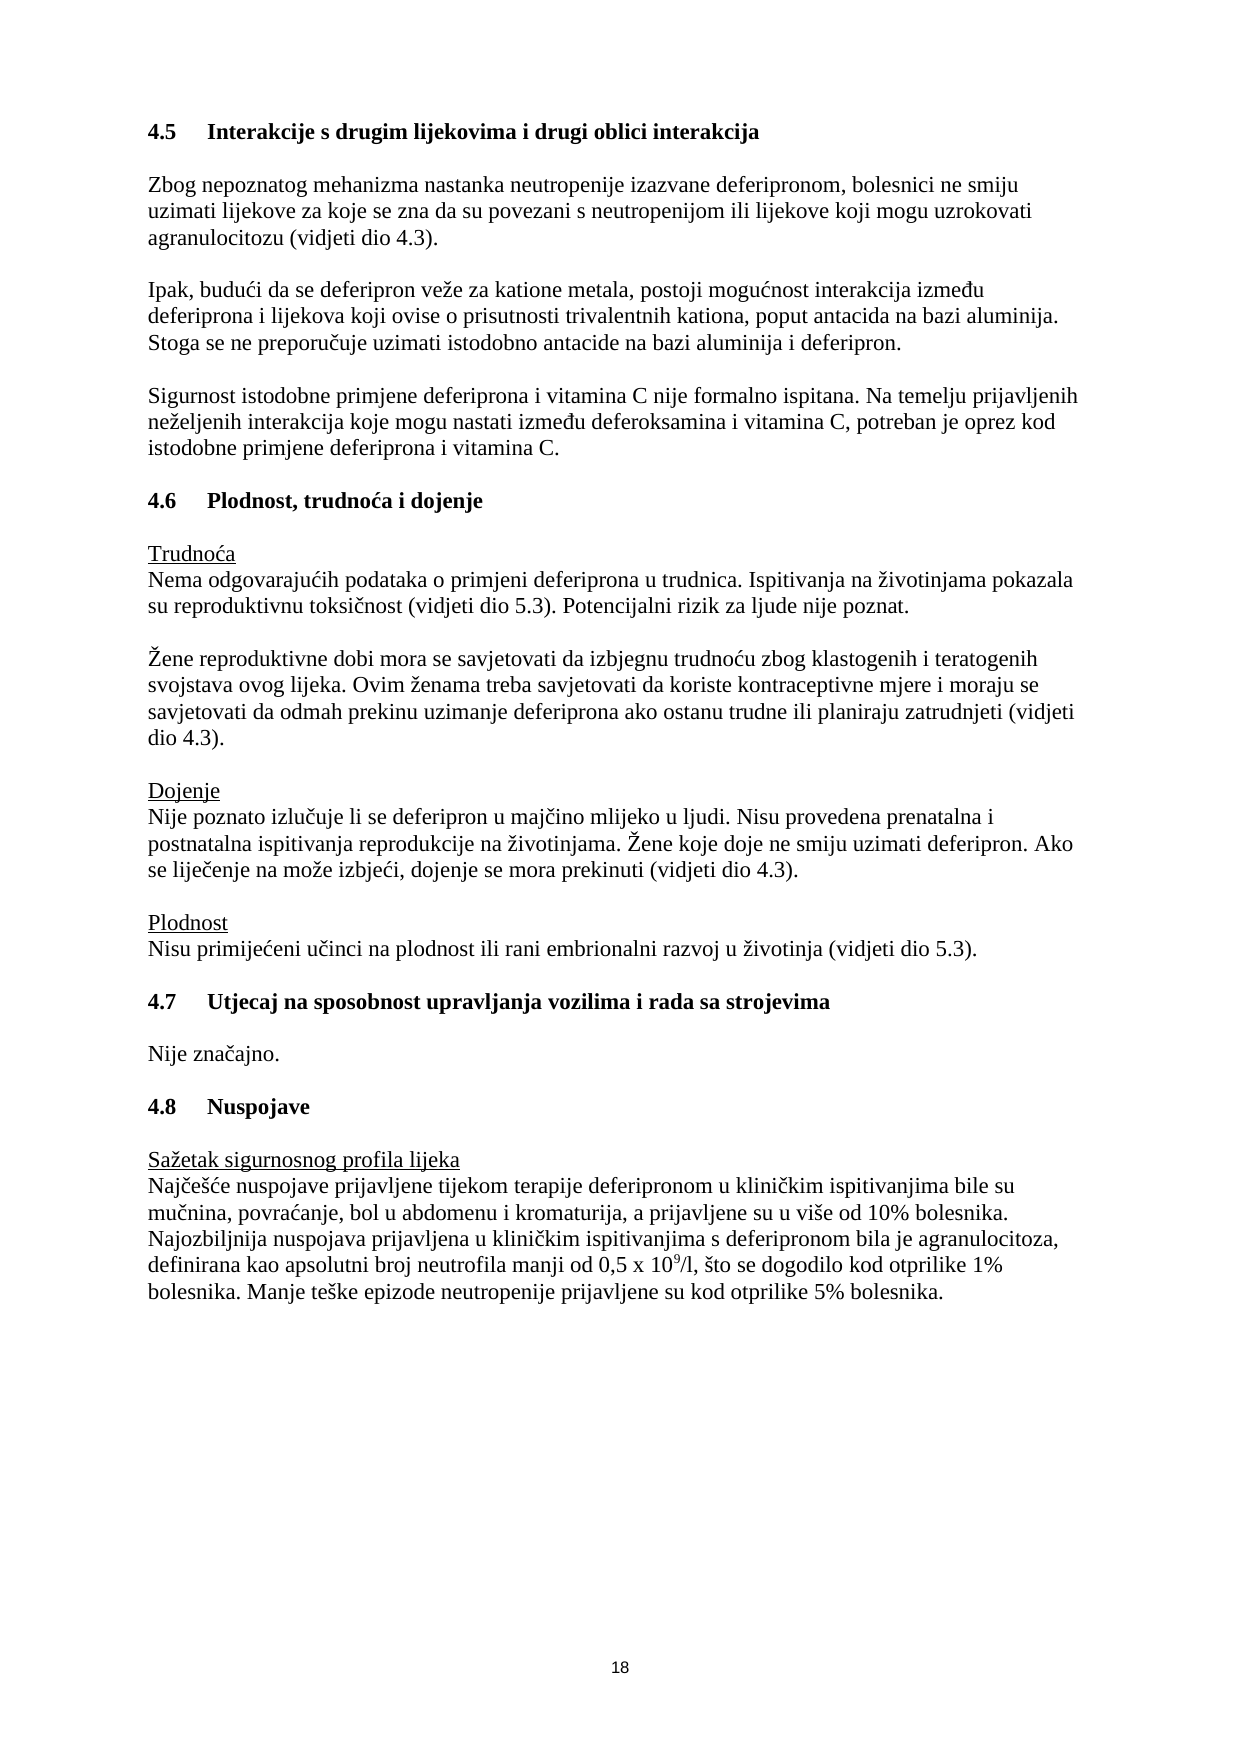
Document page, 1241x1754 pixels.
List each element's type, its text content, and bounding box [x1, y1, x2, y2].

text Plodnost [148, 909, 1092, 935]
subtitle 4.6 Plodnost, trudnoća i dojenje [148, 487, 1092, 513]
text Nisu primijećeni učinci na plodnost ili rani embrionalni razvoj u životinja (vidjeti dio 5.3). [148, 935, 1092, 961]
subtitle 4.7 Utjecaj na sposobnost upravljanja vozilima i rada sa strojevima [148, 988, 1092, 1014]
text Sažetak sigurnosnog profila lijeka [148, 1146, 1092, 1172]
subtitle 4.8 Nuspojave [148, 1093, 1092, 1119]
text Žene reproduktivne dobi mora se savjetovati da izbjegnu trudnoću zbog klastogenih i teratogenih svojstava ovog lijeka. Ovim ženama treba savjetovati da koriste kontraceptivne mjere i moraju se savjetovati da odmah prekinu uzimanje deferiprona ako ostanu trudne ili planiraju zatrudnjeti (vidjeti dio 4.3). [148, 645, 1092, 751]
text Sigurnost istodobne primjene deferiprona i vitamina C nije formalno ispitana. Na temelju prijavljenih neželjenih interakcija koje mogu nastati između deferoksamina i vitamina C, potreban je oprez kod istodobne primjene deferiprona i vitamina C. [148, 382, 1092, 461]
text Zbog nepoznatog mehanizma nastanka neutropenije izazvane deferipronom, bolesnici ne smiju uzimati lijekove za koje se zna da su povezani s neutropenijom ili lijekove koji mogu uzrokovati agranulocitozu (vidjeti dio 4.3). [148, 171, 1092, 250]
text Najčešće nuspojave prijavljene tijekom terapije deferipronom u kliničkim ispitivanjima bile su mučnina, povraćanje, bol u abdomenu i kromaturija, a prijavljene su u više od 10% bolesnika. Najozbiljnija nuspojava prijavljena u kliničkim ispitivanjima s deferipronom bila je agranulocitoza, definirana kao apsolutni broj neutrofila manji od 0,5 x 109/l, što se dogodilo kod otprilike 1% bolesnika. Manje teške epizode neutropenije prijavljene su kod otprilike 5% bolesnika. [148, 1172, 1092, 1304]
text Trudnoća [148, 540, 1092, 566]
text Dojenje [148, 777, 1092, 803]
text Nije poznato izlučuje li se deferipron u majčino mlijeko u ljudi. Nisu provedena prenatalna i postnatalna ispitivanja reprodukcije na životinjama. Žene koje doje ne smiju uzimati deferipron. Ako se liječenje na može izbjeći, dojenje se mora prekinuti (vidjeti dio 4.3). [148, 803, 1092, 882]
text Nije značajno. [148, 1041, 1092, 1067]
text 4.5 Interakcije s drugim lijekovima i drugi oblici interakcija [148, 118, 1092, 144]
text Nema odgovarajućih podataka o primjeni deferiprona u trudnica. Ispitivanja na životinjama pokazala su reproduktivnu toksičnost (vidjeti dio 5.3). Potencijalni rizik za ljude nije poznat. [148, 566, 1092, 619]
text Ipak, budući da se deferipron veže za katione metala, postoji mogućnost interakcija između deferiprona i lijekova koji ovise o prisutnosti trivalentnih kationa, poput antacida na bazi aluminija. Stoga se ne preporučuje uzimati istodobno antacide na bazi aluminija i deferipron. [148, 276, 1092, 355]
